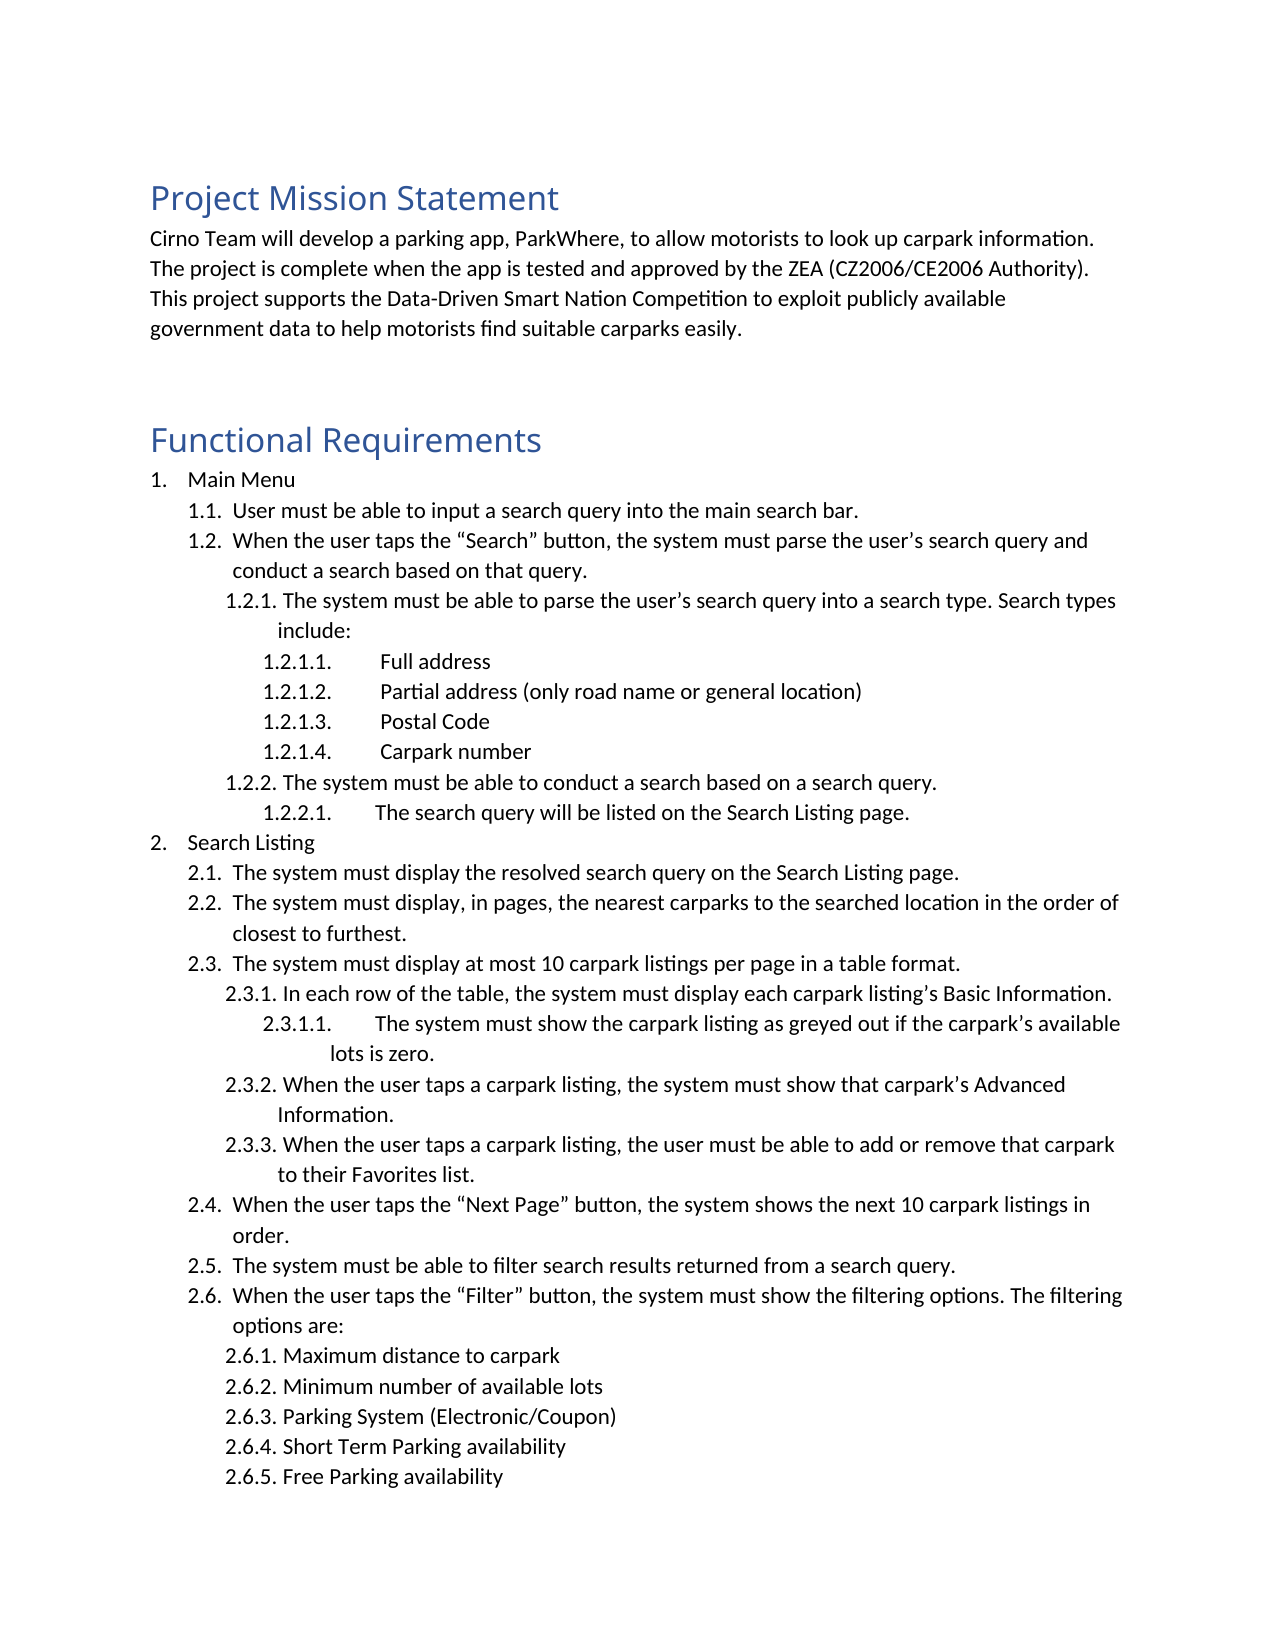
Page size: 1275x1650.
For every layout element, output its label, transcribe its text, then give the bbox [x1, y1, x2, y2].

list When the user taps the “Next Page” button, the system shows the next 10 carpark listings in order. [187, 1191, 1125, 1249]
list When the user taps the “Filter” button, the system must show the filtering options. The filtering options are: [187, 1281, 1125, 1339]
list In each row of the table, the system must display each carpark listing’s Basic Information. [225, 979, 1125, 1007]
list The system must be able to filter search results returned from a search query. [187, 1251, 1125, 1279]
list Maximum distance to carpark [225, 1342, 1125, 1370]
list When the user taps a carpark listing, the user must be able to add or remove that carpark to their Favorites list. [225, 1130, 1125, 1188]
list User must be able to input a search query into the main search bar. [187, 496, 1125, 524]
list The system must show the carpark listing as greyed out if the carpark’s available lots is zero. [262, 1009, 1125, 1068]
list Postal Code [262, 707, 1125, 735]
list The system must be able to conduct a search based on a search query. [225, 768, 1125, 796]
list Parking System (Electronic/Coupon) [225, 1402, 1125, 1430]
subtitle Functional Requirements [150, 417, 1125, 462]
list Short Term Parking availability [225, 1432, 1125, 1460]
subtitle Project Mission Statement [150, 175, 1125, 220]
list When the user taps the “Search” button, the system must parse the user’s search query and conduct a search based on that query. [187, 526, 1125, 584]
list Partial address (only road name or general location) [262, 677, 1125, 705]
text Cirno Team will develop a parking app, ParkWhere, to allow motorists to look up carpark information. The project is complete when the app is tested and approved by the ZEA (CZ2006/CE2006 Authority). This project supports the Data-Driven Smart Nation Competition to exploit publicly available government data to help motorists find suitable carparks easily. [150, 224, 1125, 343]
list When the user taps a carpark listing, the system must show that carpark’s Advanced Information. [225, 1070, 1125, 1128]
list The system must be able to parse the user’s search query into a search type. Search types include: [225, 586, 1125, 645]
list The search query will be listed on the Search Listing page. [262, 798, 1125, 826]
list Main Menu [150, 466, 1125, 494]
list Carpark number [262, 737, 1125, 766]
list The system must display, in pages, the nearest carparks to the searched location in the order of closest to furthest. [187, 888, 1125, 947]
list The system must display at most 10 carpark listings per page in a table format. [187, 949, 1125, 977]
list Full address [262, 647, 1125, 675]
list The system must display the resolved search query on the Search Listing page. [187, 858, 1125, 886]
list Search Listing [150, 828, 1125, 856]
list Minimum number of available lots [225, 1372, 1125, 1400]
list Free Parking availability [225, 1462, 1125, 1491]
